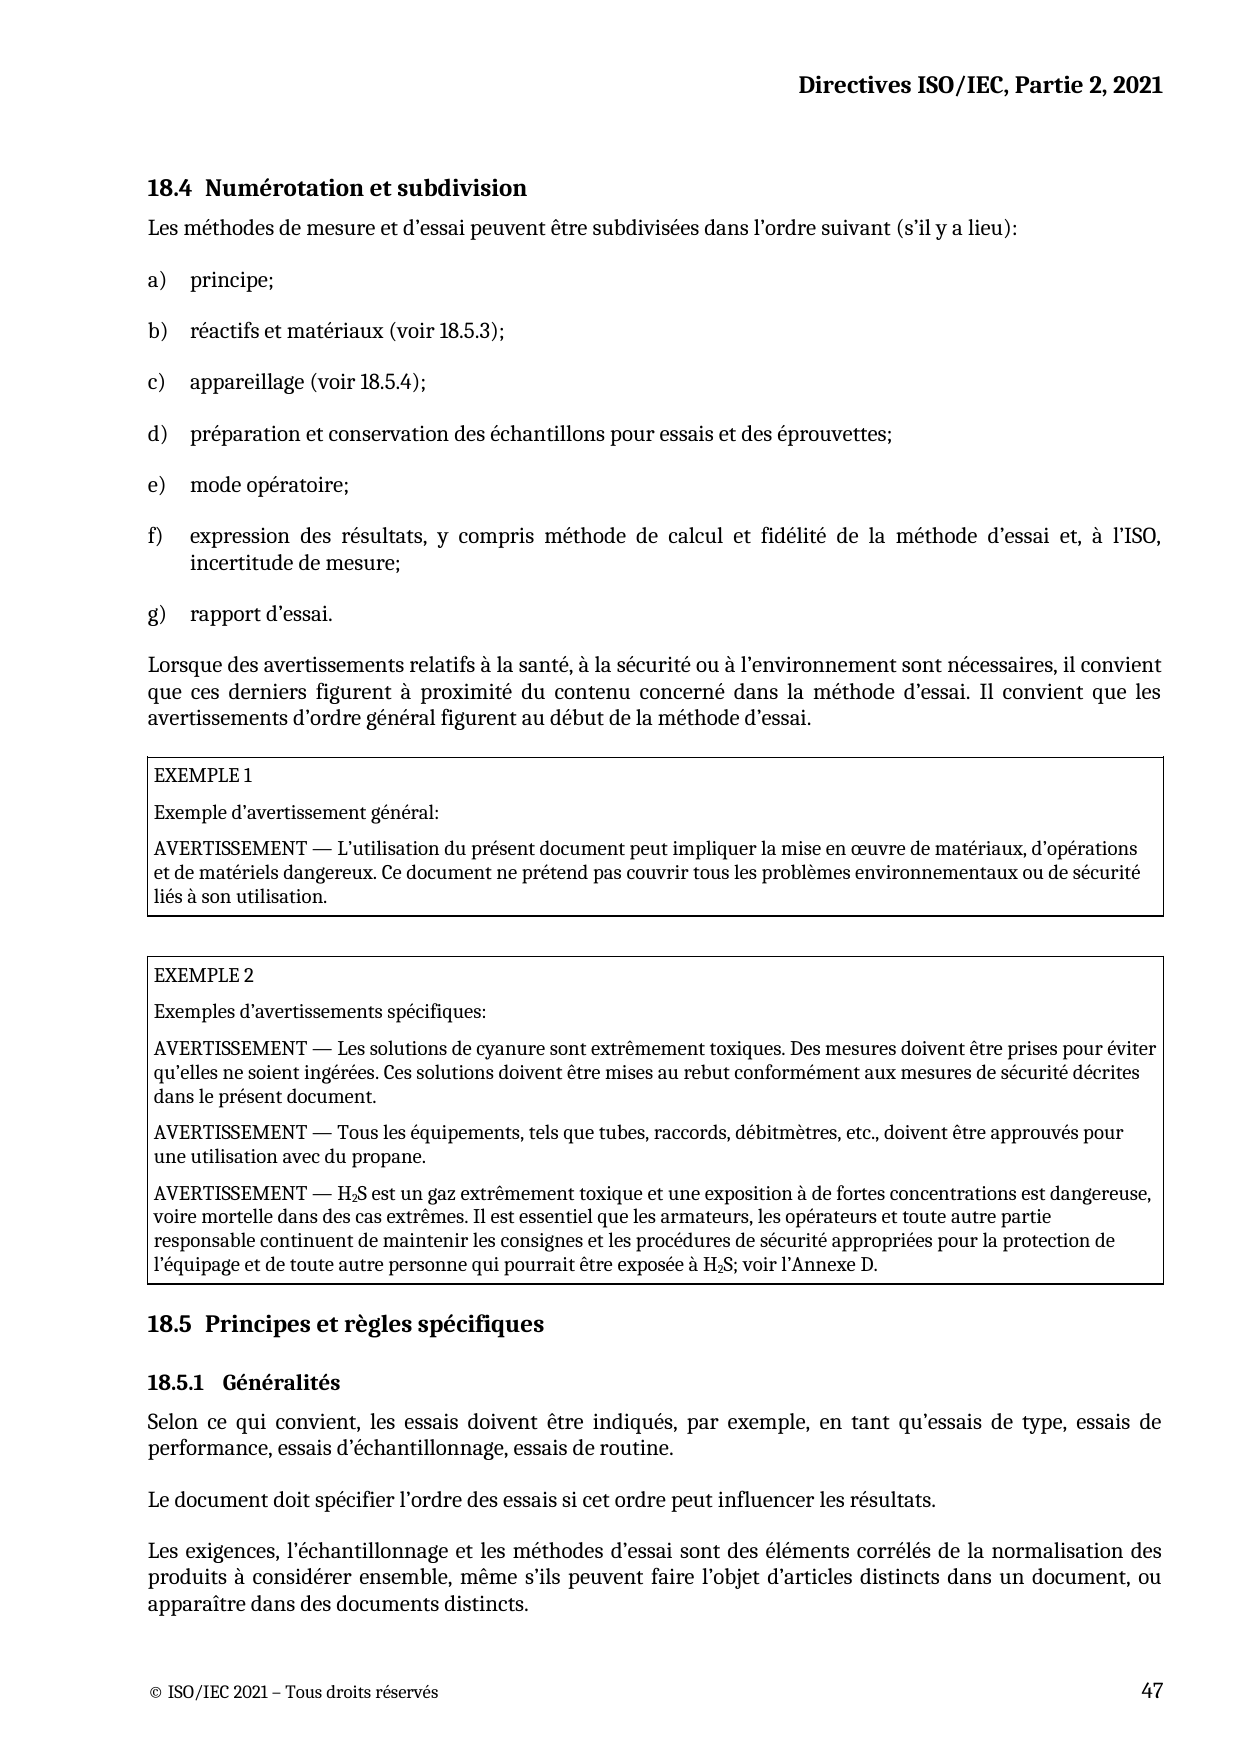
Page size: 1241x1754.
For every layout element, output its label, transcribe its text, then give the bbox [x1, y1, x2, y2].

list a) principe; [148, 266, 1163, 293]
list c) appareillage (voir 18.5.4); [148, 369, 1163, 396]
text Les méthodes de mesure et d’essai peuvent être subdivisées dans l’ordre suivant (s’il y a lieu): [148, 215, 1163, 241]
text Lorsque des avertissements relatifs à la santé, à la sécurité ou à l’environnement sont nécessaires, il convient que ces derniers figurent à proximité du contenu concerné dans la méthode d’essai. Il convient que les avertissements d’ordre général figurent au début de la méthode d’essai. [148, 652, 1163, 731]
list d) préparation et conservation des échantillons pour essais et des éprouvettes; [148, 421, 1163, 447]
subtitle Généralités [148, 1370, 1163, 1396]
list e) mode opératoire; [148, 472, 1163, 498]
text Le document doit spécifier l’ordre des essais si cet ordre peut influencer les résultats. [148, 1486, 1163, 1513]
subtitle Numérotation et subdivision [148, 174, 1163, 203]
list g) rapport d’essai. [148, 601, 1163, 627]
list f) expression des résultats, y compris méthode de calcul et fidélité de la méthode d’essai et, à l’ISO, incertitude de mesure; [148, 523, 1163, 576]
table_header EXEMPLE 1 Exemple d’avertissement général: AVERTISSEMENT — L’utilisation du présent document peut impliquer la mise en œuvre de matériaux, d’opérations et de matériels dangereux. Ce document ne prétend pas couvrir tous les problèmes environnementaux ou de sécurité liés à son utilisation. [148, 758, 1163, 915]
subtitle Principes et règles spécifiques [148, 1310, 1163, 1338]
list b) réactifs et matériaux (voir 18.5.3); [148, 318, 1163, 344]
text Les exigences, l’échantillonnage et les méthodes d’essai sont des éléments corrélés de la normalisation des produits à considérer ensemble, même s’ils peuvent faire l’objet d’articles distincts dans un document, ou apparaître dans des documents distincts. [148, 1538, 1163, 1617]
table_header EXEMPLE 2 Exemples d’avertissements spécifiques: AVERTISSEMENT — Les solutions de cyanure sont extrêmement toxiques. Des mesures doivent être prises pour éviter qu’elles ne soient ingérées. Ces solutions doivent être mises au rebut conformément aux mesures de sécurité décrites dans le présent document. AVERTISSEMENT — Tous les équipements, tels que tubes, raccords, débitmètres, etc., doivent être approuvés pour une utilisation avec du propane. AVERTISSEMENT — H2S est un gaz extrêmement toxique et une exposition à de fortes concentrations est dangereuse, voire mortelle dans des cas extrêmes. Il est essentiel que les armateurs, les opérateurs et toute autre partie responsable continuent de maintenir les consignes et les procédures de sécurité appropriées pour la protection de l’équipage et de toute autre personne qui pourrait être exposée à H2S; voir l’Annexe D. [148, 957, 1163, 1283]
text Selon ce qui convient, les essais doivent être indiqués, par exemple, en tant qu’essais de type, essais de performance, essais d’échantillonnage, essais de routine. [148, 1409, 1163, 1461]
